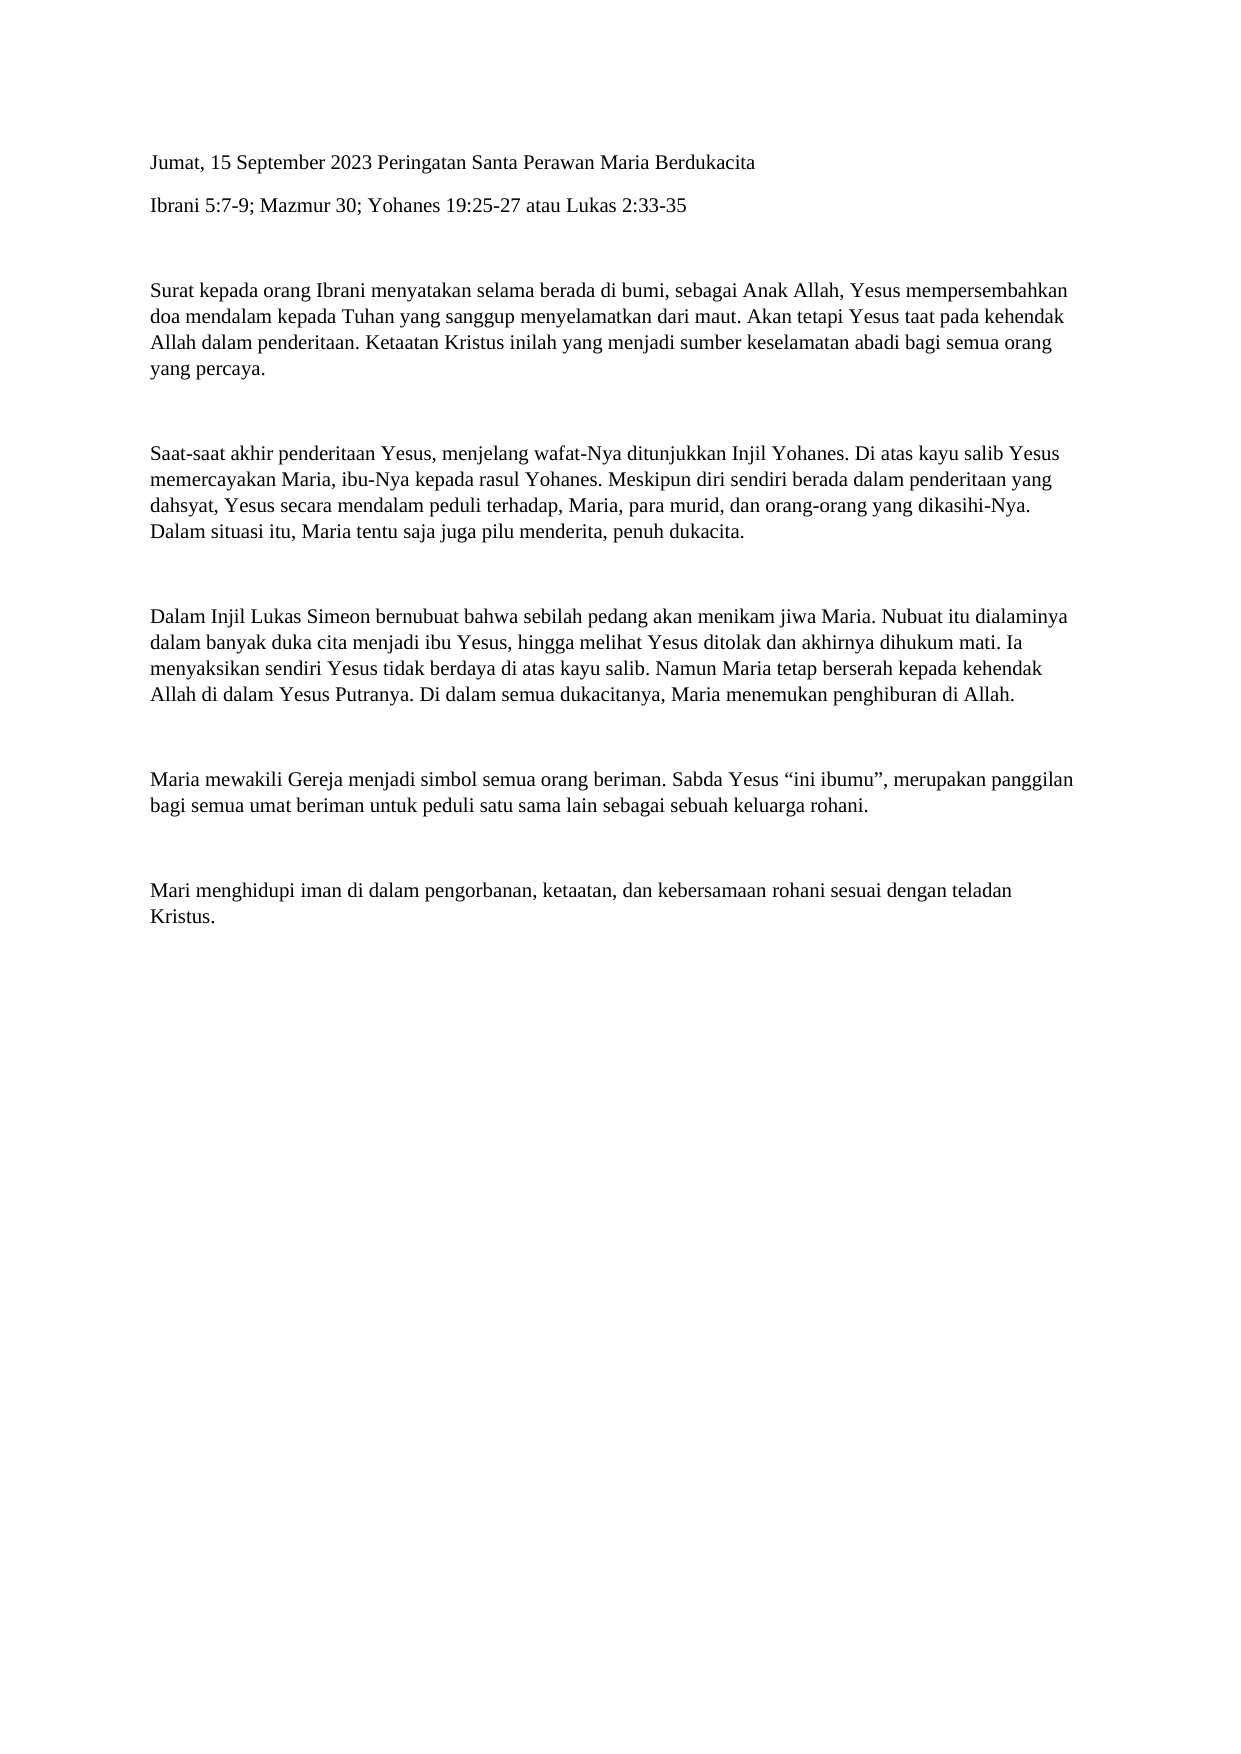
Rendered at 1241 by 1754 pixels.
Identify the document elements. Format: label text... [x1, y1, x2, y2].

text Saat-saat akhir penderitaan Yesus, menjelang wafat-Nya ditunjukkan Injil Yohanes. Di atas kayu salib Yesus memercayakan Maria, ibu-Nya kepada rasul Yohanes. Meskipun diri sendiri berada dalam penderitaan yang dahsyat, Yesus secara mendalam peduli terhadap, Maria, para murid, dan orang-orang yang dikasihi-Nya. Dalam situasi itu, Maria tentu saja juga pilu menderita, penuh dukacita. [150, 441, 1078, 543]
text Mari menghidupi iman di dalam pengorbanan, ketaatan, dan kebersamaan rohani sesuai dengan teladan Kristus. [150, 878, 1078, 928]
text Dalam Injil Lukas Simeon bernubuat bahwa sebilah pedang akan menikam jiwa Maria. Nubuat itu dialaminya dalam banyak duka cita menjadi ibu Yesus, hingga melihat Yesus ditolak dan akhirnya dihukum mati. Ia menyaksikan sendiri Yesus tidak berdaya di atas kayu salib. Namun Maria tetap berserah kepada kehendak Allah di dalam Yesus Putranya. Di dalam semua dukacitanya, Maria menemukan penghiburan di Allah. [150, 604, 1078, 706]
text Maria mewakili Gereja menjadi simbol semua orang beriman. Sabda Yesus “ini ibumu”, merupakan panggilan bagi semua umat beriman untuk peduli satu sama lain sebagai sebuah keluarga rohani. [150, 767, 1078, 817]
text Surat kepada orang Ibrani menyatakan selama berada di bumi, sebagai Anak Allah, Yesus mempersembahkan doa mendalam kepada Tuhan yang sanggup menyelamatkan dari maut. Akan tetapi Yesus taat pada kehendak Allah dalam penderitaan. Ketaatan Kristus inilah yang menjadi sumber keselamatan abadi bagi semua orang yang percaya. [150, 278, 1078, 380]
text Jumat, 15 September 2023 Peringatan Santa Perawan Maria Berdukacita [150, 150, 1078, 174]
text Ibrani 5:7-9; Mazmur 30; Yohanes 19:25-27 atau Lukas 2:33-35 [150, 193, 1078, 217]
